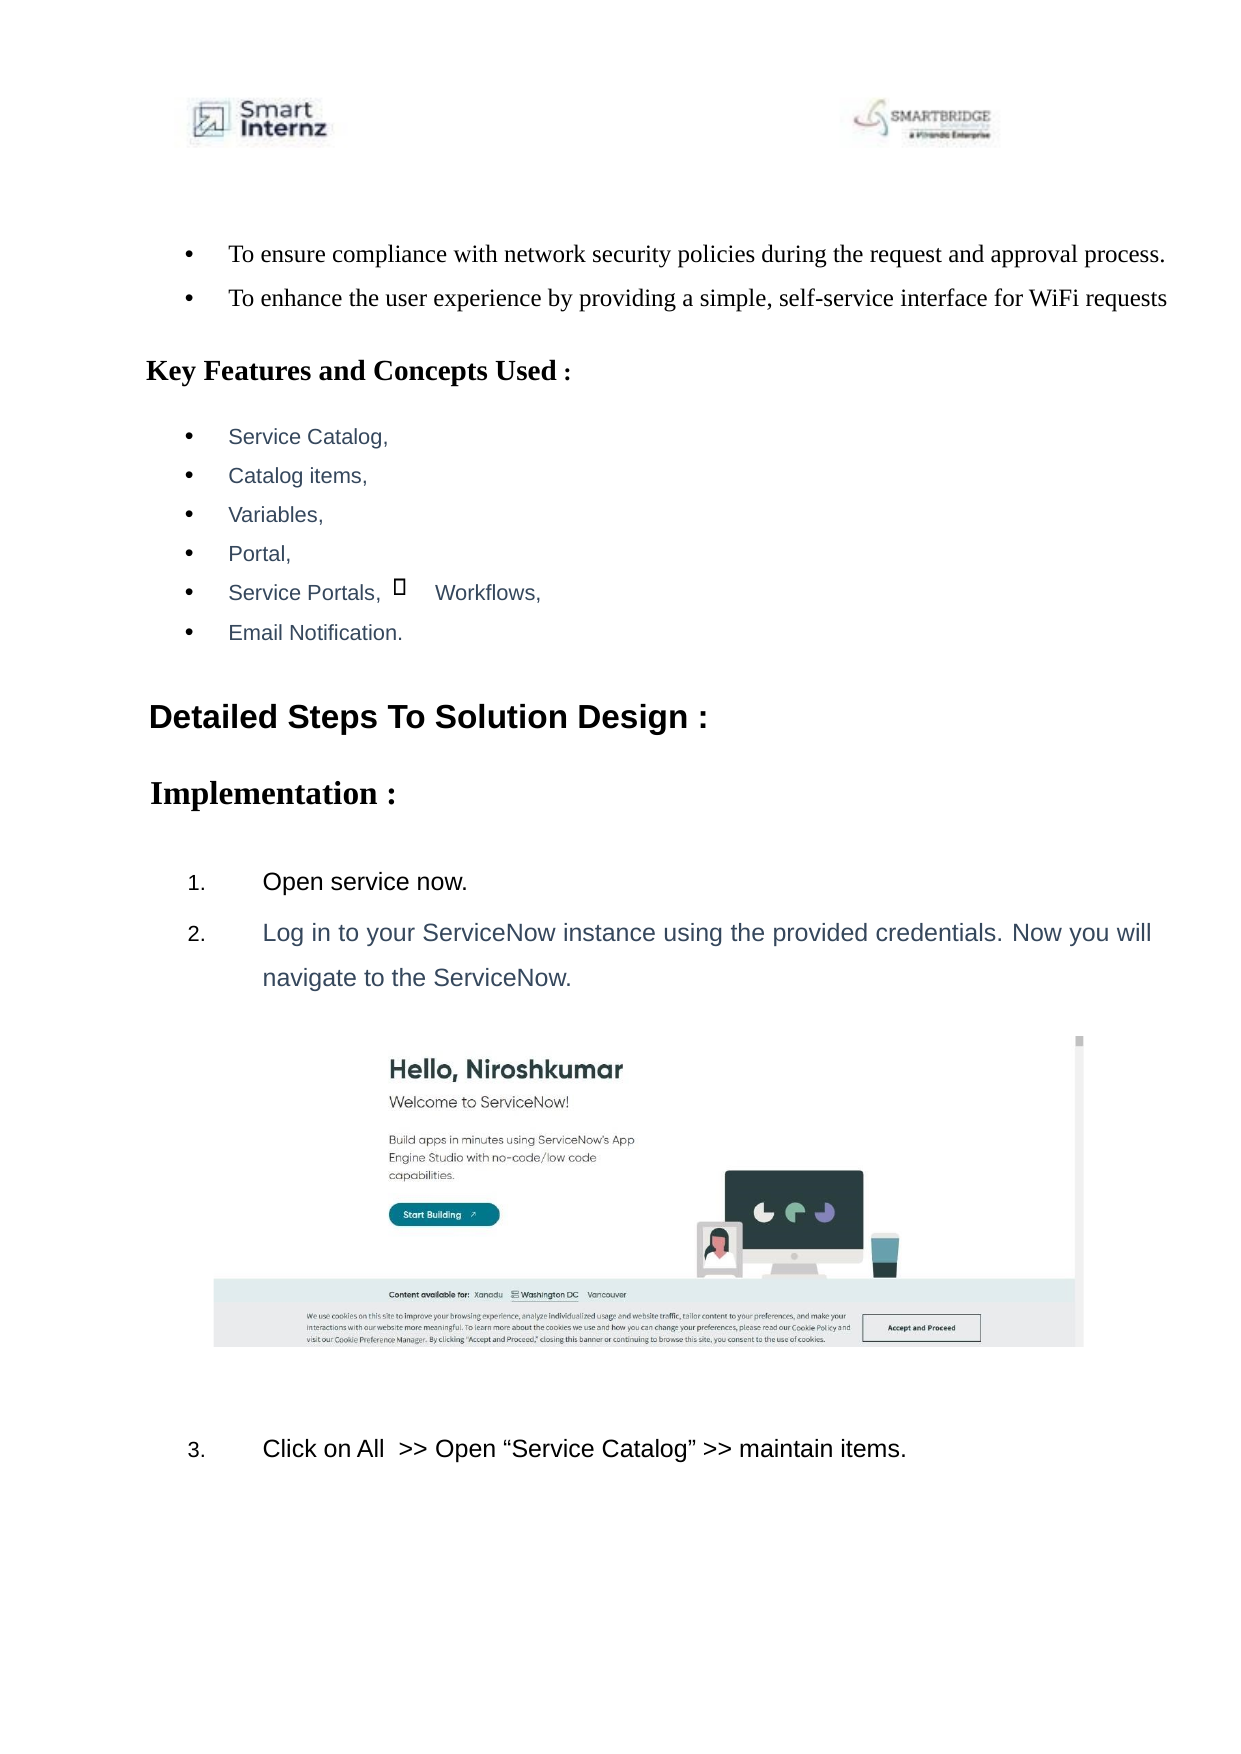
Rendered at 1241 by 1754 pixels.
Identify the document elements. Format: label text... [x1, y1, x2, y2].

list To ensure compliance with network security policies during the request and approval process. [184, 239, 1237, 267]
picture [213, 1036, 1084, 1347]
list Service Portals, Workflows, [184, 569, 1237, 605]
list Portal, [184, 537, 1237, 566]
list Email Notification. [184, 617, 1237, 645]
list Click on All >> Open “Service Catalog” >> maintain items. [187, 1434, 1152, 1463]
text Detailed Steps To Solution Design : [148, 697, 1237, 736]
picture [150, 73, 1090, 162]
list Catalog items, [184, 460, 1237, 489]
picture [392, 569, 422, 601]
text Implementation : [150, 773, 1237, 811]
text Key Features and Concepts Used : [131, 353, 1237, 387]
list Variables, [184, 499, 1237, 528]
list Service Catalog, [184, 421, 1237, 450]
list To enhance the user experience by providing a simple, self-service interface for WiFi requests [184, 283, 1237, 312]
list Open service now. [187, 867, 1152, 896]
list Log in to your ServiceNow instance using the provided credentials. Now you will navigate to the ServiceNow. [187, 918, 1152, 992]
